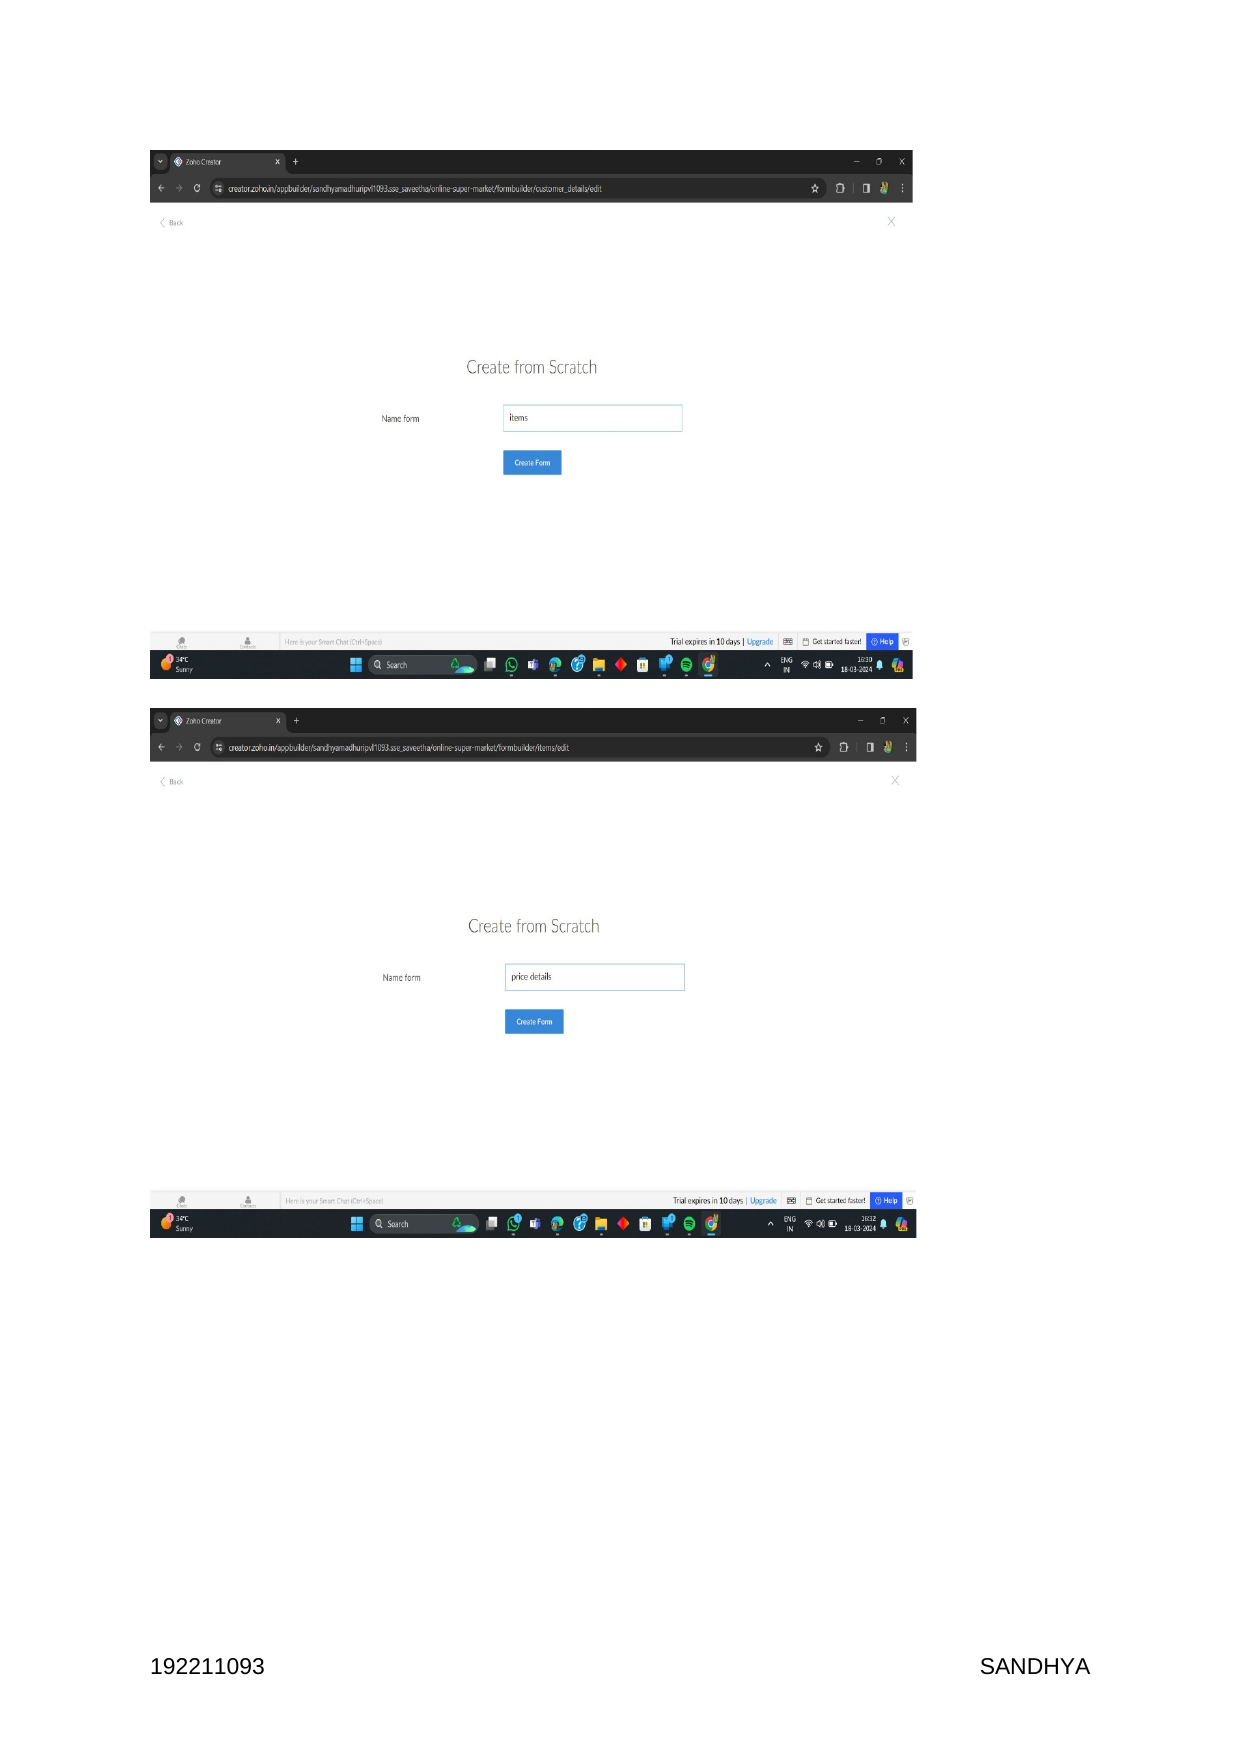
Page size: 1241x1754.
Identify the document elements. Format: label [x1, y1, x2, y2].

picture [150, 150, 913, 679]
picture [150, 708, 917, 1238]
